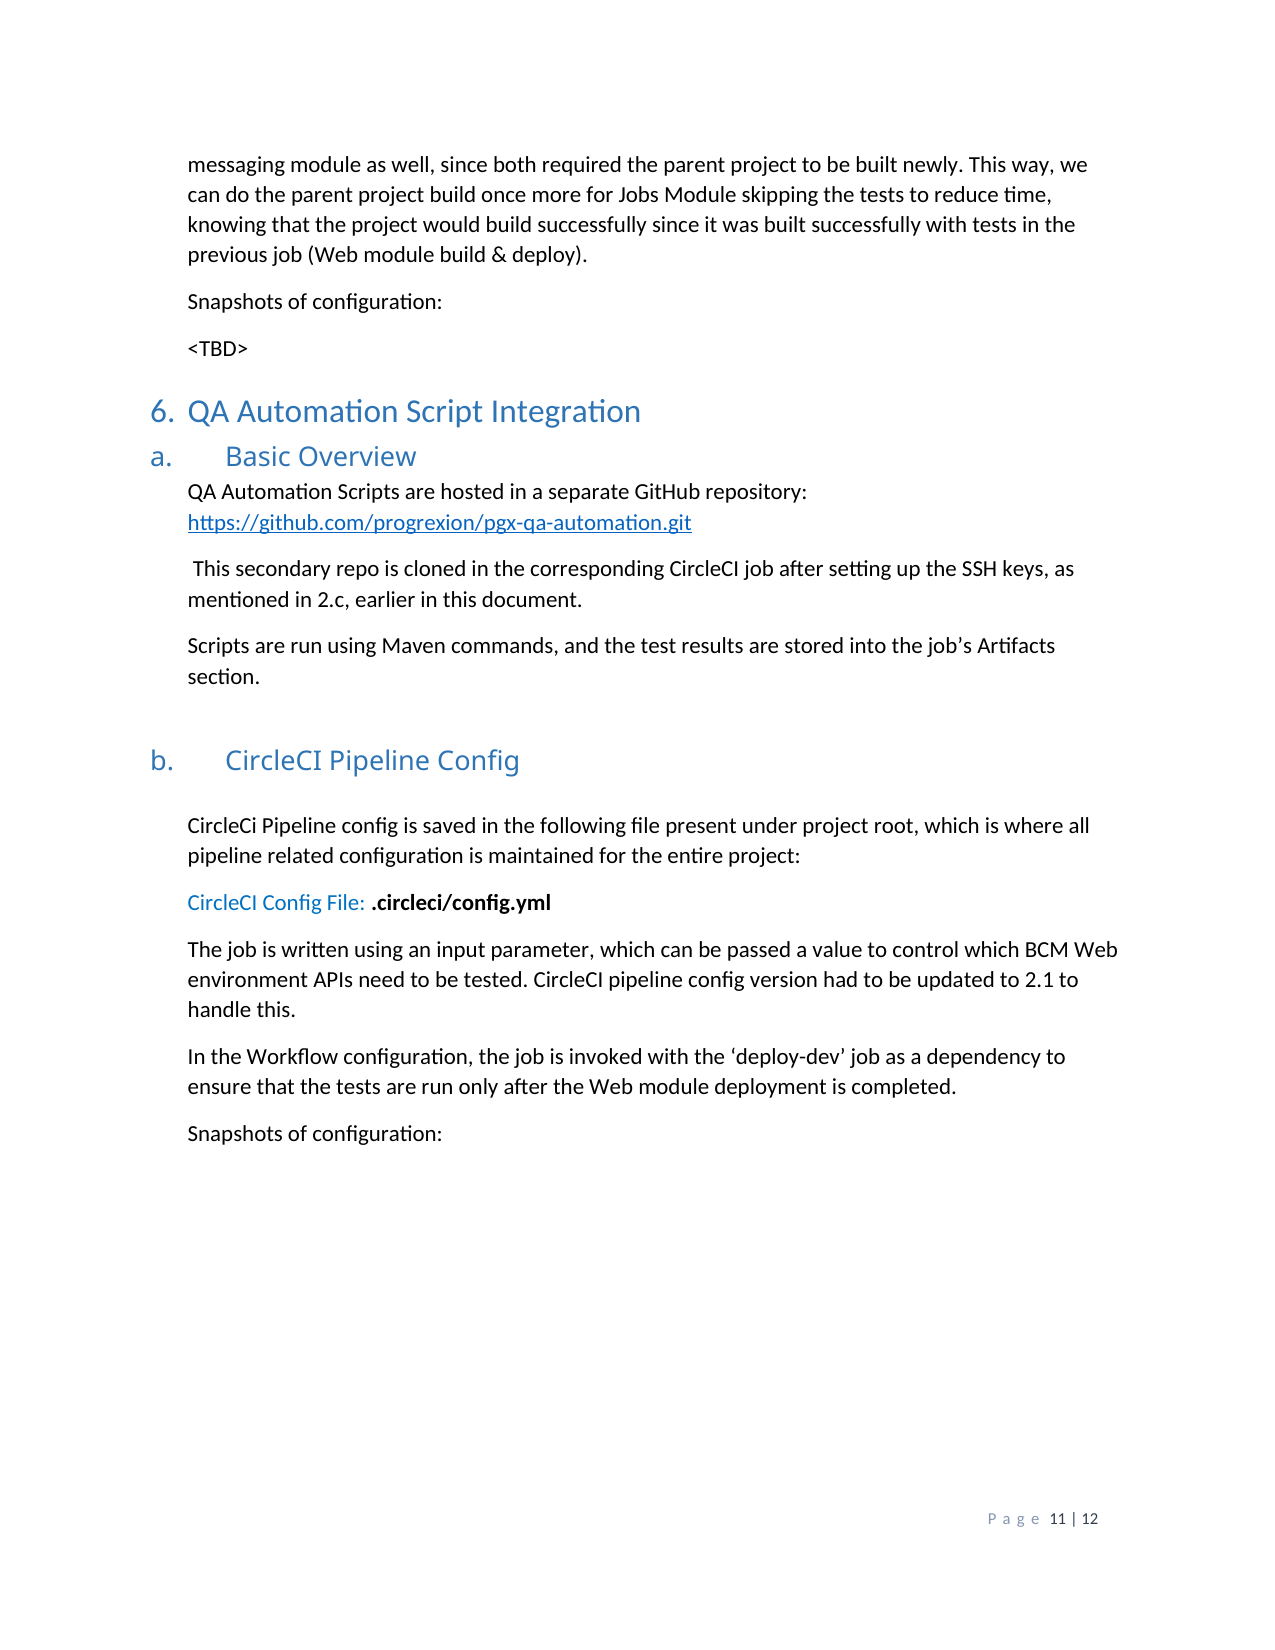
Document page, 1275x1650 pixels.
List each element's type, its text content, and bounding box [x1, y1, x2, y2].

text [187, 150, 1125, 269]
subtitle CircleCI Pipeline Config [150, 741, 1125, 778]
text Snapshots of configuration: [150, 1119, 1125, 1147]
text QA Automation Scripts are hosted in a separate GitHub repository: https://github.com/progrexion/pgx-qa-automation.git [187, 477, 1125, 536]
text CircleCi Pipeline config is saved in the following file present under project root, which is where all pipeline related configuration is maintained for the entire project: [187, 781, 1125, 869]
text In the Workflow configuration, the job is invoked with the ‘deploy-dev’ job as a dependency to ensure that the tests are run only after the Web module deployment is completed. [187, 1042, 1125, 1100]
text CircleCI Config File: .circleci/config.yml [150, 888, 1125, 916]
text This secondary repo is cloned in the corresponding CircleCI job after setting up the SSH keys, as mentioned in 2.c, earlier in this document. [187, 554, 1125, 613]
text Snapshots of configuration: [150, 287, 1125, 316]
text Scripts are run using Maven commands, and the test results are stored into the job’s Artifacts section. [187, 632, 1125, 690]
text <TBD> [150, 334, 1125, 362]
text The job is written using an input parameter, which can be passed a value to control which BCM Web environment APIs need to be tested. CircleCI pipeline config version had to be updated to 2.1 to handle this. [187, 935, 1125, 1023]
subtitle Basic Overview [150, 438, 1125, 474]
subtitle QA Automation Script Integration [150, 389, 1125, 430]
